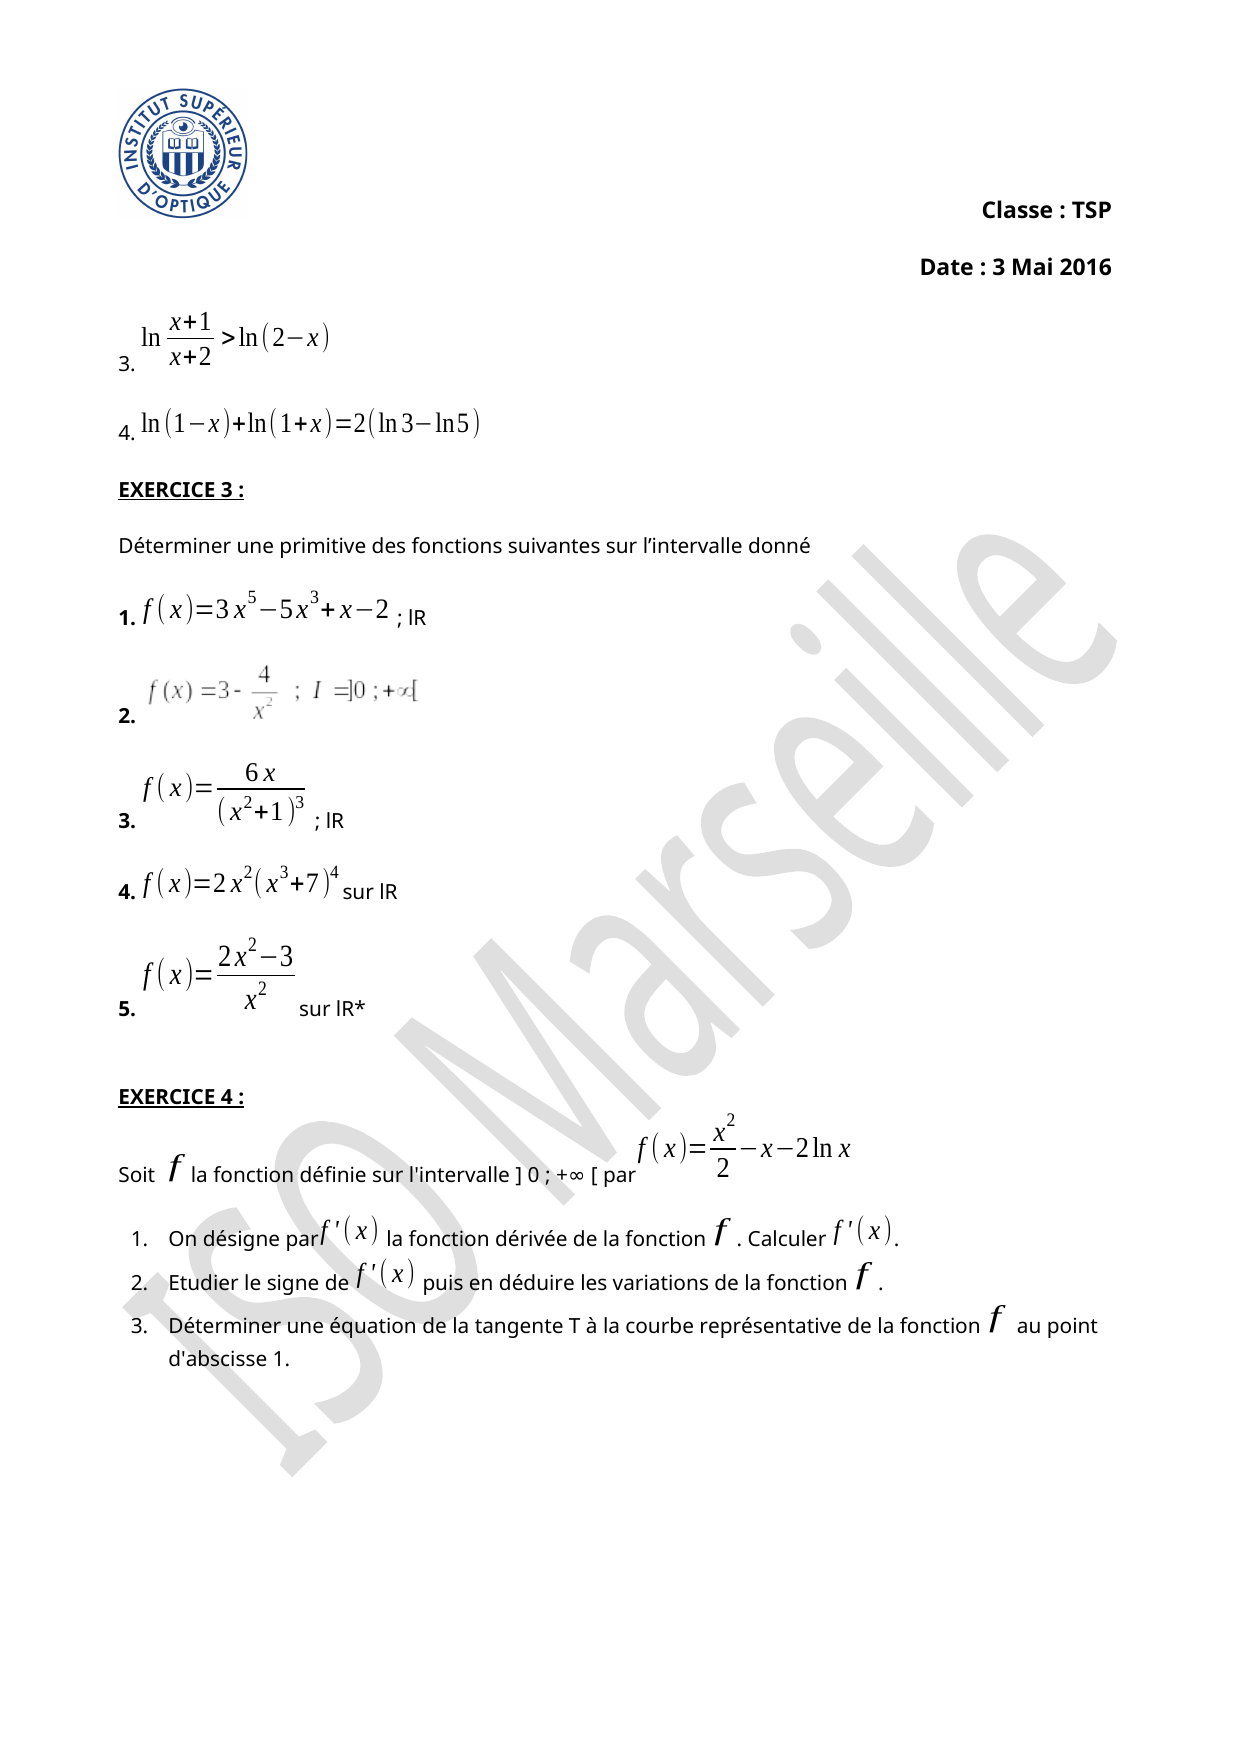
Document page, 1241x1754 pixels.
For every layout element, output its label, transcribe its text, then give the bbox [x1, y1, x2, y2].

text 4. [118, 406, 1122, 446]
picture [118, 88, 248, 219]
text 3. ; lR [118, 758, 1122, 834]
text Déterminer une primitive des fonctions suivantes sur l’intervalle donné [118, 531, 1122, 560]
text EXERCICE 3 : [118, 475, 1122, 503]
text 1. ; lR [118, 588, 1122, 632]
text 2. [118, 659, 1122, 729]
text 3. [118, 307, 1122, 378]
list On désigne par la fonction dérivée de la fonction . Calculer . [131, 1214, 1122, 1253]
text EXERCICE 4 : [118, 1082, 1122, 1111]
list Etudier le signe de puis en déduire les variations de la fonction . [131, 1257, 1122, 1296]
text Soit la fonction définie sur l'intervalle ] 0 ; +∞ [ par [118, 1111, 1122, 1189]
text 4. sur lR [118, 862, 1122, 906]
list Déterminer une équation de la tangente T à la courbe représentative de la fonction au point d'abscisse 1. [131, 1300, 1122, 1372]
text 5. sur lR* [118, 934, 1122, 1022]
